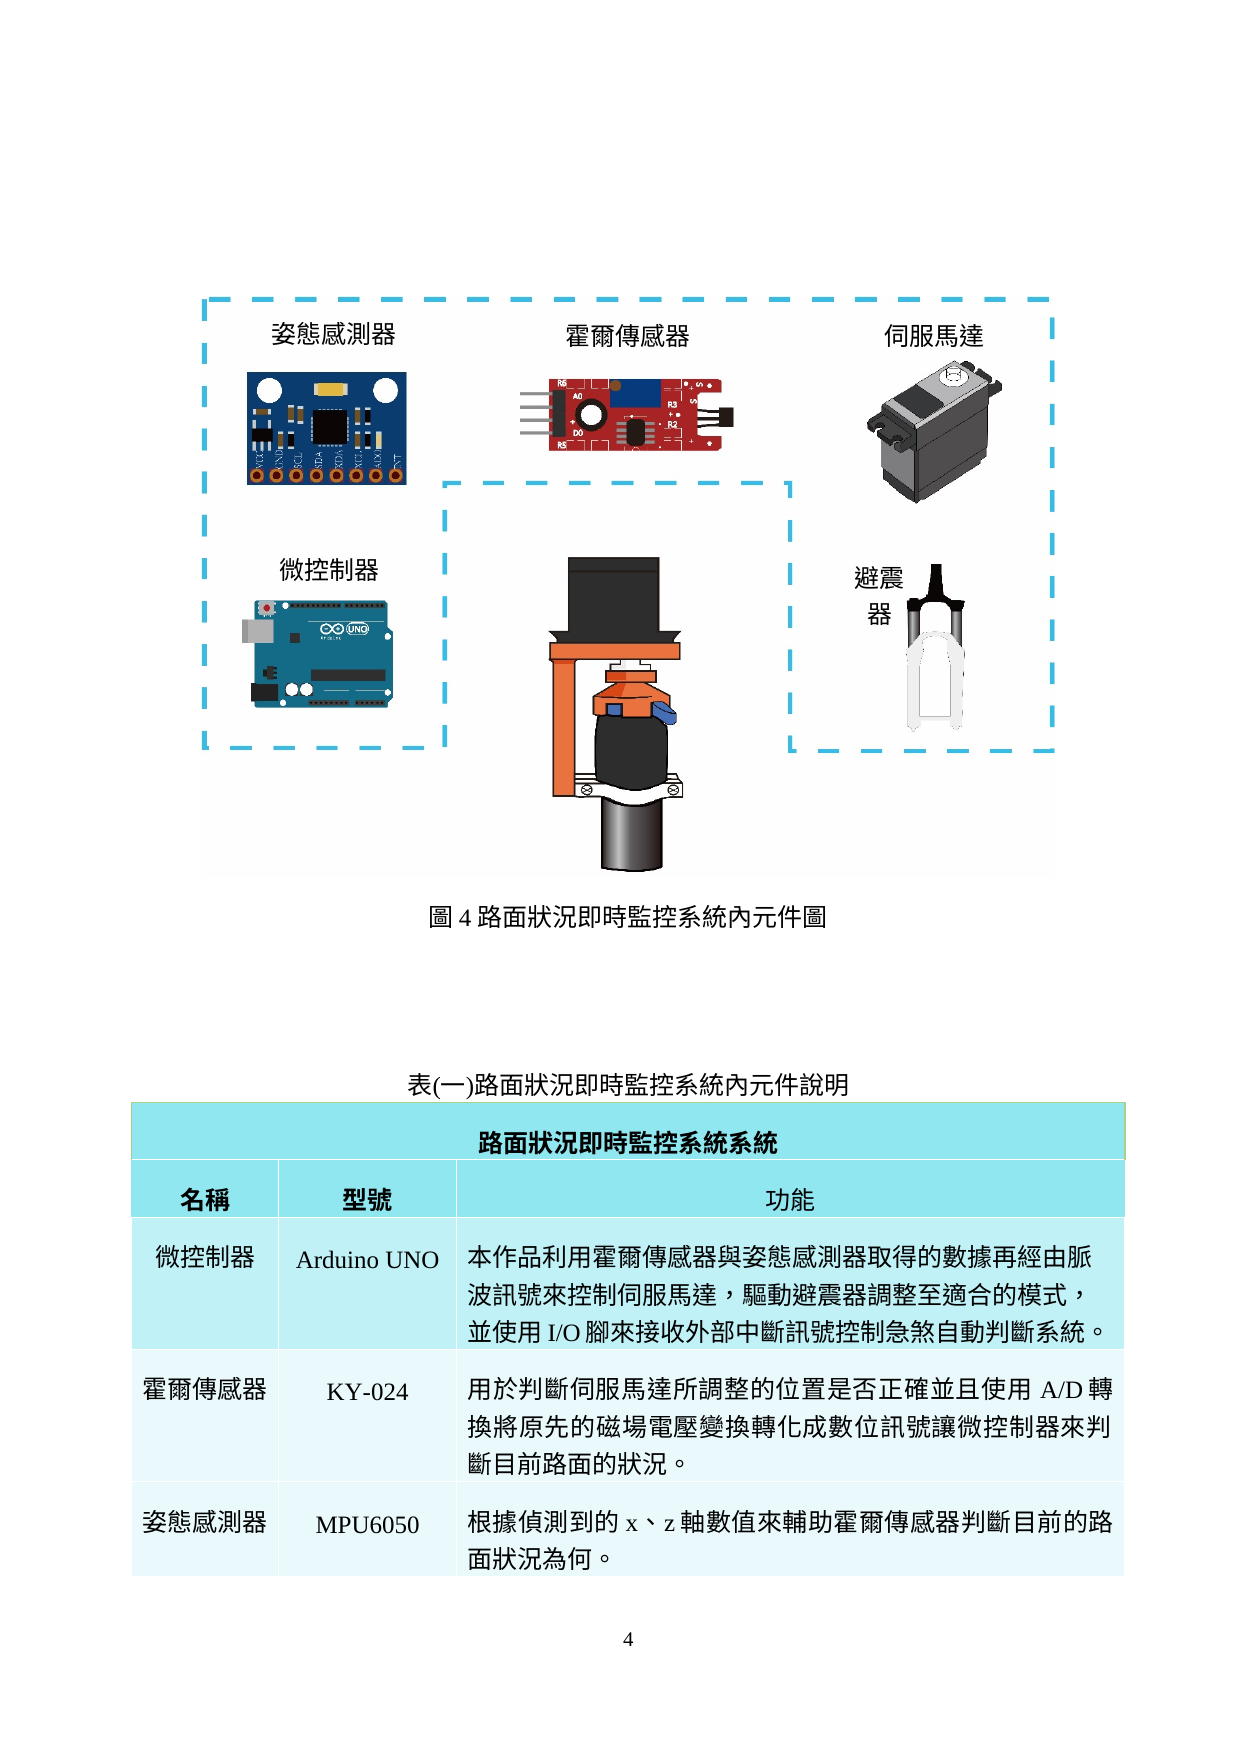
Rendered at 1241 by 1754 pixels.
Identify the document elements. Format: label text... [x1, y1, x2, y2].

picture [201, 296, 1055, 877]
table_cell 微控制器 [132, 1218, 278, 1349]
table_cell KY-024 [279, 1350, 456, 1481]
table_cell 用於判斷伺服馬達所調整的位置是否正確並且使用A/D轉換將原先的磁場電壓變換轉化成數位訊號讓微控制器來判斷目前路面的狀況。 [457, 1350, 1124, 1481]
table_cell Arduino UNO [279, 1218, 456, 1349]
text 表(一)路面狀況即時監控系統內元件說明 [131, 1064, 1125, 1102]
table_cell 姿態感測器 [132, 1482, 278, 1576]
table_cell 型號 [279, 1160, 456, 1217]
table_cell 根據偵測到的x、z軸數值來輔助霍爾傳感器判斷目前的路面狀況為何。 [457, 1482, 1124, 1576]
table_cell MPU6050 [279, 1482, 456, 1576]
table_cell 本作品利用霍爾傳感器與姿態感測器取得的數據再經由脈波訊號來控制伺服馬達，驅動避震器調整至適合的模式，並使用I/O腳來接收外部中斷訊號控制急煞自動判斷系統。 [457, 1218, 1124, 1349]
table_cell 霍爾傳感器 [132, 1350, 278, 1481]
table_cell 名稱 [131, 1160, 278, 1217]
table_header 路面狀況即時監控系統系統 [132, 1103, 1124, 1159]
text 圖4 路面狀況即時監控系統內元件圖 [131, 896, 1125, 933]
table_cell 功能 [457, 1160, 1125, 1217]
